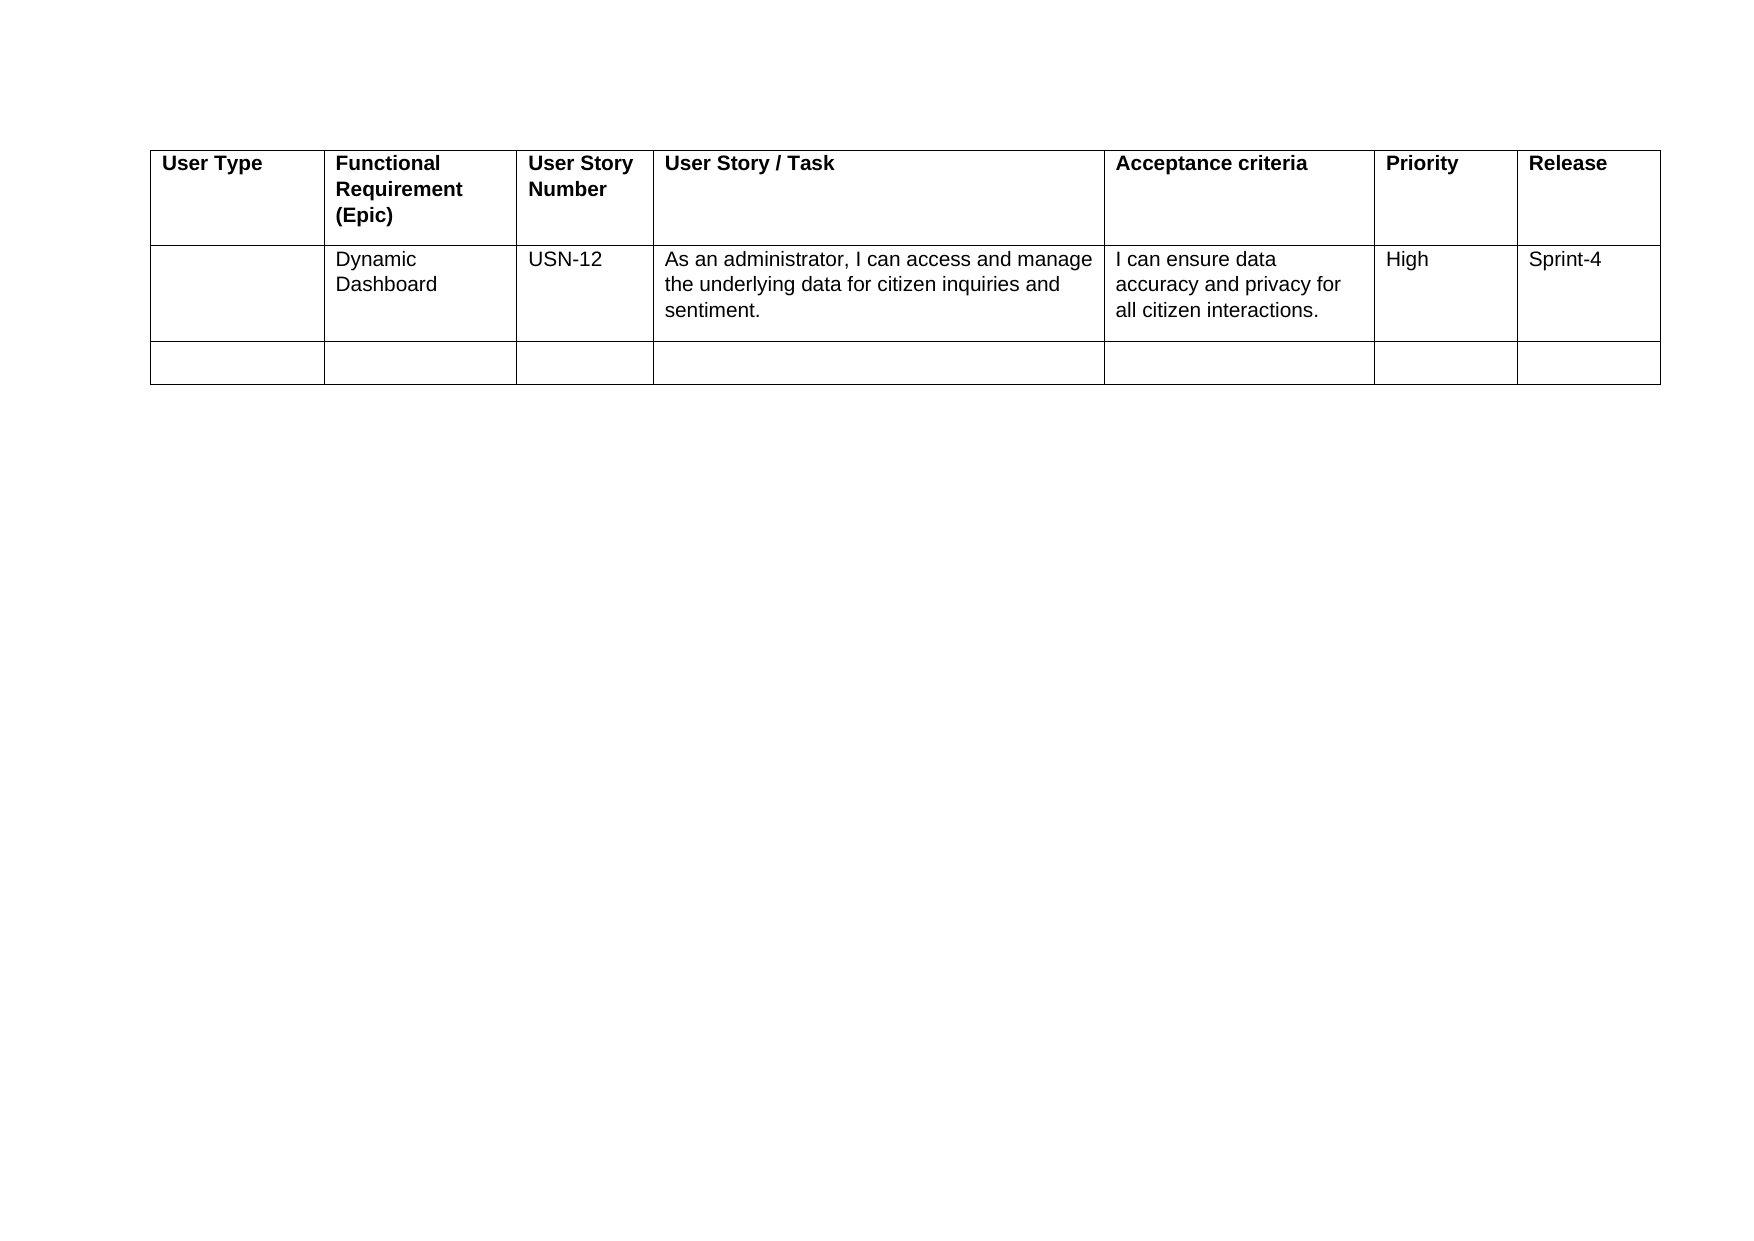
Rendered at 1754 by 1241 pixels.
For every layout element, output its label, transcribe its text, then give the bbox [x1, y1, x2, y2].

table_cell Sprint-4 [1518, 246, 1660, 341]
table_cell High [1375, 246, 1517, 341]
table_header User Story Number [517, 151, 653, 245]
table_header User Story / Task [654, 151, 1104, 245]
table_cell [1518, 342, 1660, 384]
table_cell [151, 246, 324, 341]
table_cell I can ensure data accuracy and privacy for all citizen interactions. [1105, 246, 1374, 341]
table_cell [325, 342, 516, 384]
table_cell [1375, 342, 1517, 384]
table_header Functional Requirement (Epic) [325, 151, 516, 245]
table_header Acceptance criteria [1105, 151, 1374, 245]
table_cell [1105, 342, 1374, 384]
table_cell USN-12 [517, 246, 653, 341]
table_header Release [1518, 151, 1660, 245]
table_cell [517, 342, 653, 384]
table_cell As an administrator, I can access and manage the underlying data for citizen inquiries and sentiment. [654, 246, 1104, 341]
table_header User Type [151, 151, 324, 245]
table_cell [654, 342, 1104, 384]
table_cell Dynamic Dashboard [325, 246, 516, 341]
table_cell [151, 342, 324, 384]
table_header Priority [1375, 151, 1517, 245]
